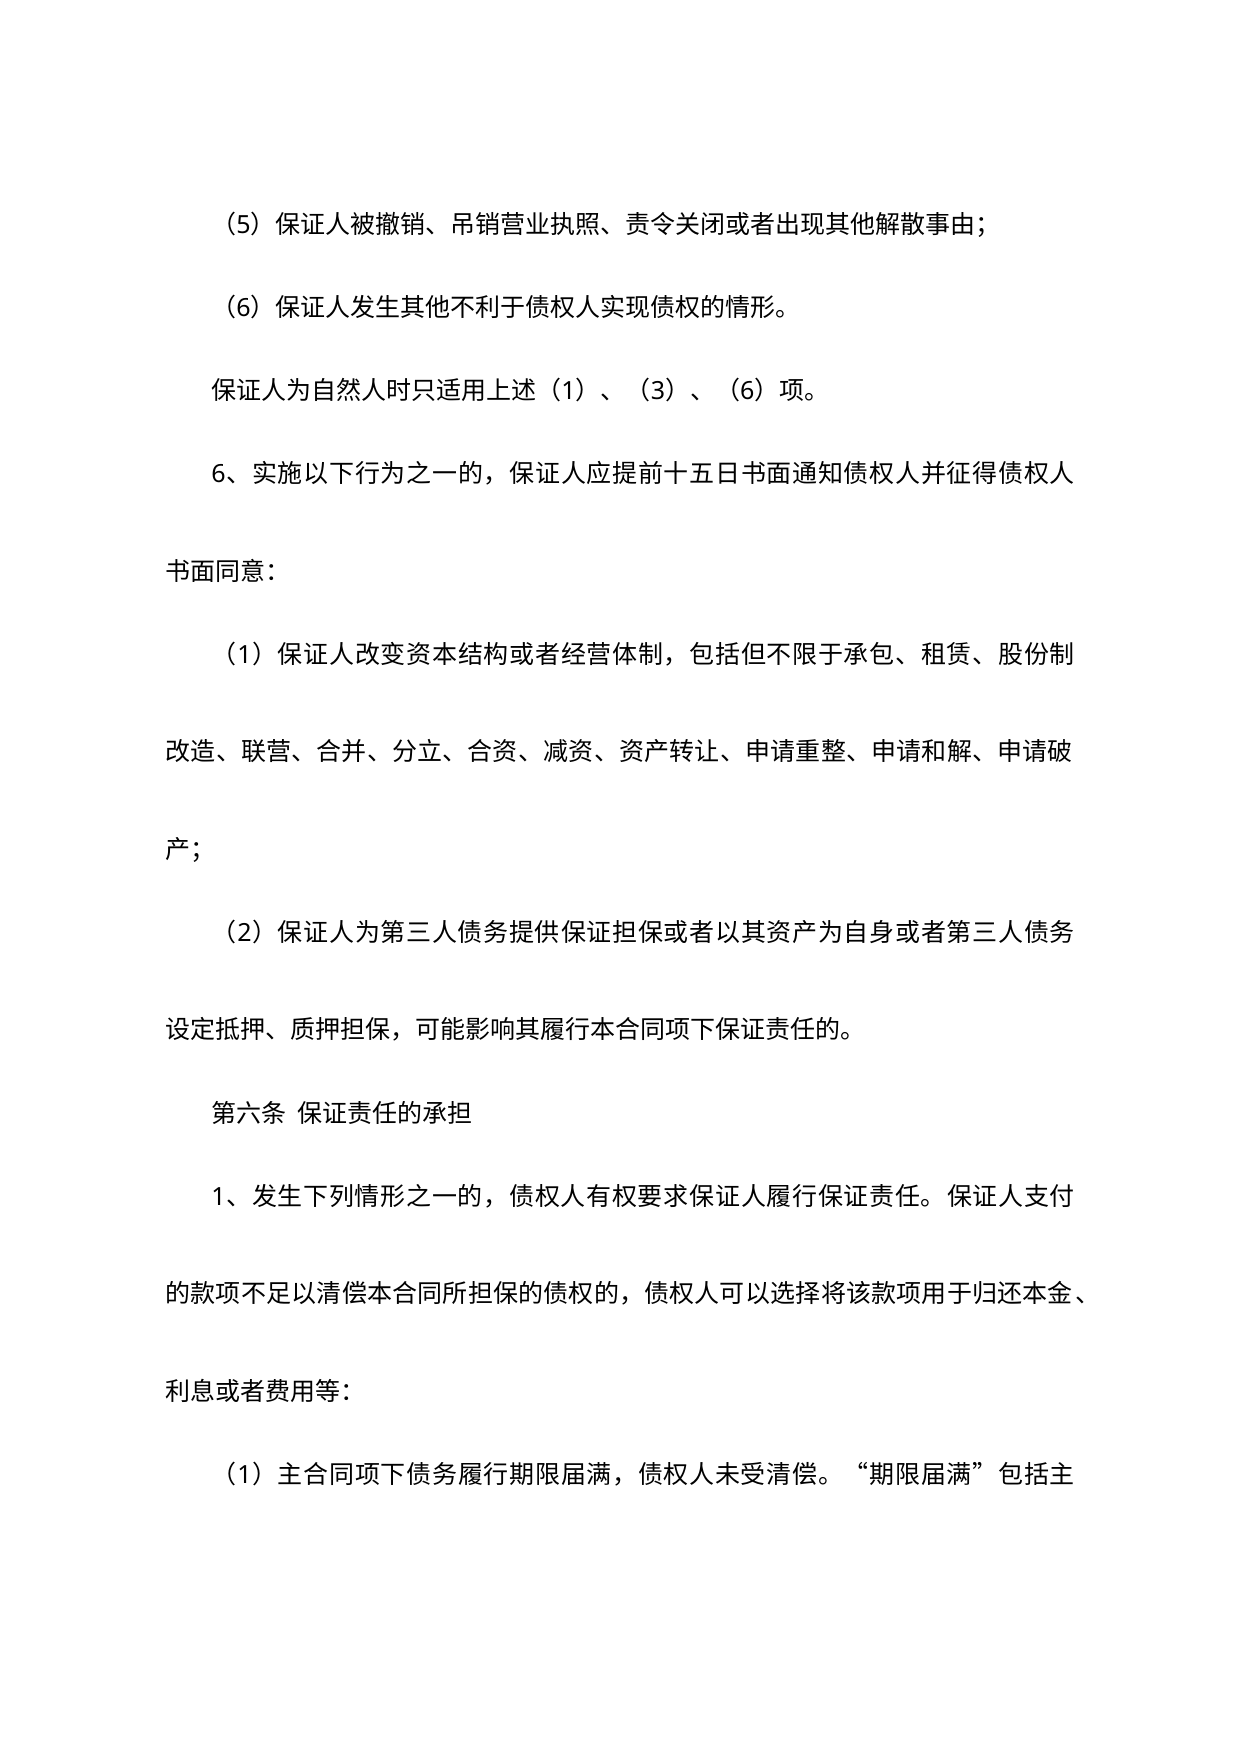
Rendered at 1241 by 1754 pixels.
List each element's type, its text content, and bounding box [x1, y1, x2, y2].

text 1、发生下列情形之一的，债权人有权要求保证人履行保证责任。保证人支付的款项不足以清偿本合同所担保的债权的，债权人可以选择将该款项用于归还本金、利息或者费用等： [165, 1162, 1075, 1422]
text （1）保证人改变资本结构或者经营体制，包括但不限于承包、租赁、股份制改造、联营、合并、分立、合资、减资、资产转让、申请重整、申请和解、申请破产； [165, 620, 1075, 880]
text 6、实施以下行为之一的，保证人应提前十五日书面通知债权人并征得债权人书面同意： [165, 439, 1075, 602]
text 第六条 保证责任的承担 [165, 1079, 1075, 1144]
text （5）保证人被撤销、吊销营业执照、责令关闭或者出现其他解散事由； [165, 190, 1075, 255]
text （6）保证人发生其他不利于债权人实现债权的情形。 [165, 273, 1075, 338]
text 保证人为自然人时只适用上述（1）、（3）、（6）项。 [165, 356, 1075, 421]
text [165, 1440, 1075, 1505]
text （2）保证人为第三人债务提供保证担保或者以其资产为自身或者第三人债务设定抵押、质押担保，可能影响其履行本合同项下保证责任的。 [165, 898, 1075, 1061]
